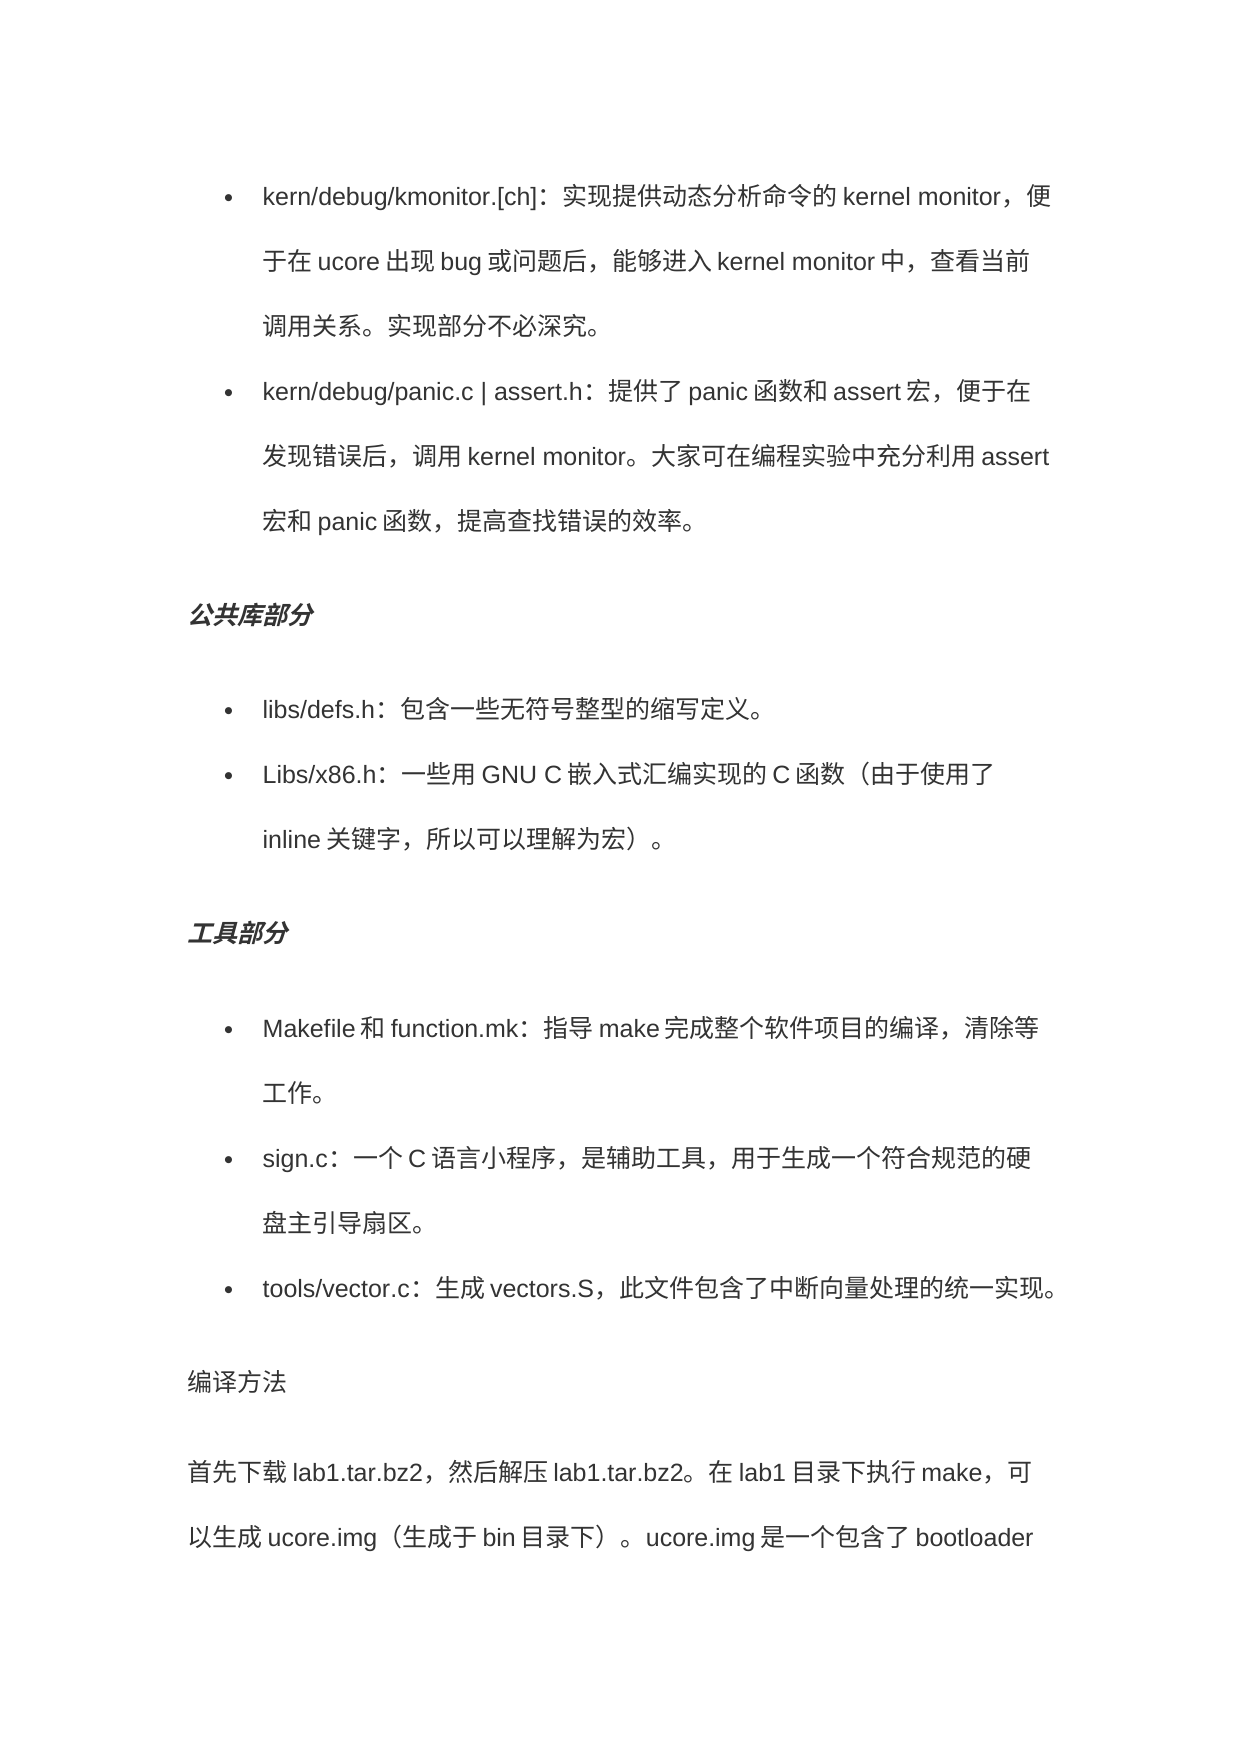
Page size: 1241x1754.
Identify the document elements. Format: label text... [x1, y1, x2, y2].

list kern/debug/panic.c | assert.h：提供了panic函数和assert宏，便于在发现错误后，调用kernel monitor。大家可在编程实验中充分利用assert宏和panic函数，提高查找错误的效率。 [225, 357, 1053, 552]
list libs/defs.h：包含一些无符号整型的缩写定义。 [225, 675, 1053, 740]
list Libs/x86.h：一些用GNU C嵌入式汇编实现的C函数（由于使用了inline关键字，所以可以理解为宏）。 [225, 740, 1053, 870]
list tools/vector.c：生成vectors.S，此文件包含了中断向量处理的统一实现。 [225, 1254, 1053, 1319]
list sign.c：一个C语言小程序，是辅助工具，用于生成一个符合规范的硬盘主引导扇区。 [225, 1124, 1053, 1254]
text 工具部分 [187, 899, 1053, 964]
text 公共库部分 [187, 581, 1053, 646]
text 编译方法 [187, 1348, 1053, 1413]
list kern/debug/kmonitor.[ch]：实现提供动态分析命令的kernel monitor，便于在ucore出现bug或问题后，能够进入kernel monitor中，查看当前调用关系。实现部分不必深究。 [225, 162, 1053, 357]
list Makefile和function.mk：指导make完成整个软件项目的编译，清除等工作。 [225, 994, 1053, 1124]
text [187, 1438, 1053, 1568]
